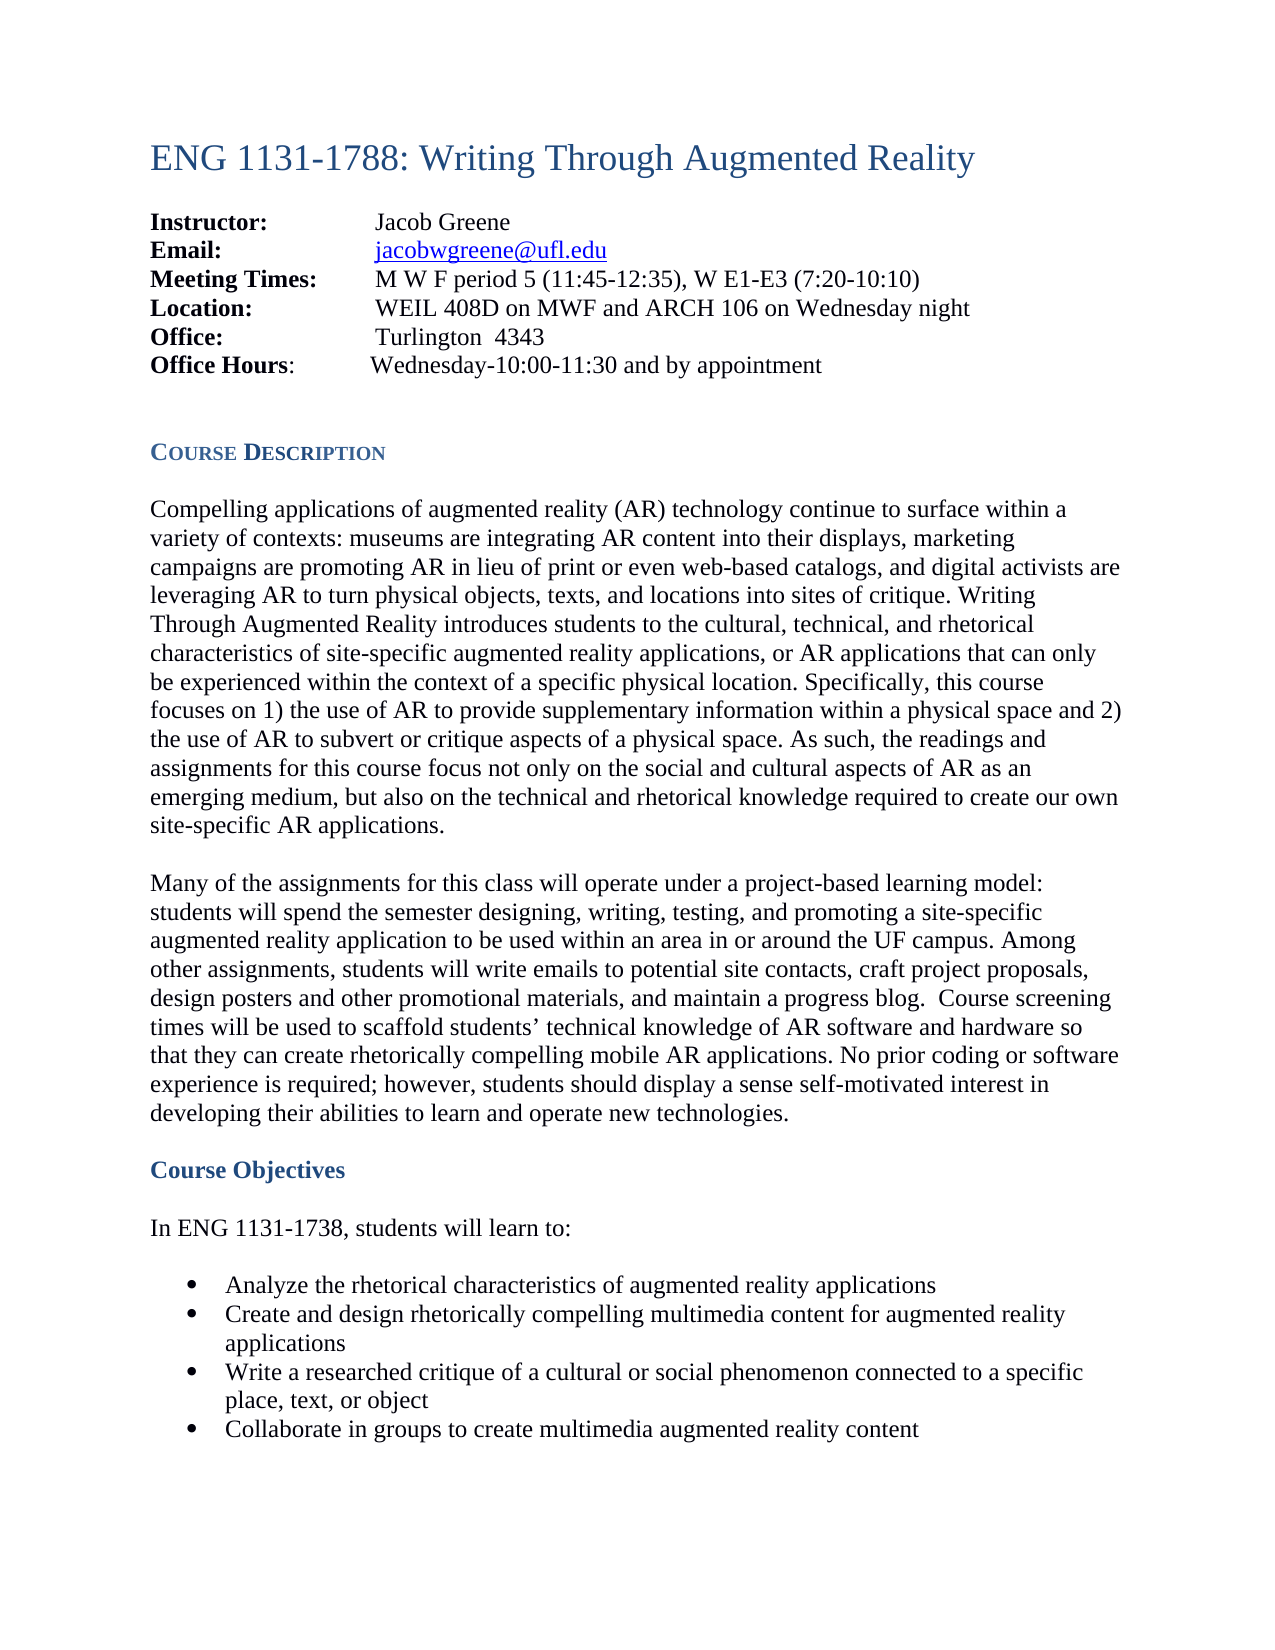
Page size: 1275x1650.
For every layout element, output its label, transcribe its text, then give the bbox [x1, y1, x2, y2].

text Location: WEIL 408D on MWF and ARCH 106 on Wednesday night [150, 293, 1125, 322]
text Compelling applications of augmented reality (AR) technology continue to surface within a variety of contexts: museums are integrating AR content into their displays, marketing campaigns are promoting AR in lieu of print or even web-based catalogs, and digital activists are leveraging AR to turn physical objects, texts, and locations into sites of critique. Writing Through Augmented Reality introduces students to the cultural, technical, and rhetorical characteristics of site-specific augmented reality applications, or AR applications that can only be experienced within the context of a specific physical location. Specifically, this course focuses on 1) the use of AR to provide supplementary information within a physical space and 2) the use of AR to subvert or critique aspects of a physical space. As such, the readings and assignments for this course focus not only on the social and cultural aspects of AR as an emerging medium, but also on the technical and rhetorical knowledge required to create our own site-specific AR applications. [150, 494, 1125, 839]
text ENG 1131-1788: Writing Through Augmented Reality [150, 135, 1125, 178]
text Course Description [150, 437, 1125, 466]
text Meeting Times: M W F period 5 (11:45-12:35), W E1-E3 (7:20-10:10) [150, 264, 1125, 293]
text In ENG 1131-1738, students will learn to: [150, 1213, 1125, 1242]
text Email: jacobwgreene@ufl.edu [150, 236, 1125, 264]
text Office Hours: Wednesday-10:00-11:30 and by appointment [150, 351, 1125, 379]
list Create and design rhetorically compelling multimedia content for augmented reality applications [187, 1299, 1125, 1357]
text Course Objectives [150, 1156, 1125, 1184]
list Collaborate in groups to create multimedia augmented reality content [187, 1414, 1125, 1443]
text Instructor: Jacob Greene [150, 207, 1125, 236]
list Write a researched critique of a cultural or social phenomenon connected to a specific place, text, or object [187, 1357, 1125, 1414]
text Many of the assignments for this class will operate under a project-based learning model: students will spend the semester designing, writing, testing, and promoting a site-specific augmented reality application to be used within an area in or around the UF campus. Among other assignments, students will write emails to potential site contacts, craft project proposals, design posters and other promotional materials, and maintain a progress blog. Course screening times will be used to scaffold students’ technical knowledge of AR software and hardware so that they can create rhetorically compelling mobile AR applications. No prior coding or software experience is required; however, students should display a sense self-motivated interest in developing their abilities to learn and operate new technologies. [150, 868, 1125, 1127]
list Analyze the rhetorical characteristics of augmented reality applications [187, 1271, 1125, 1299]
text Office: Turlington 4343 [150, 322, 1125, 351]
